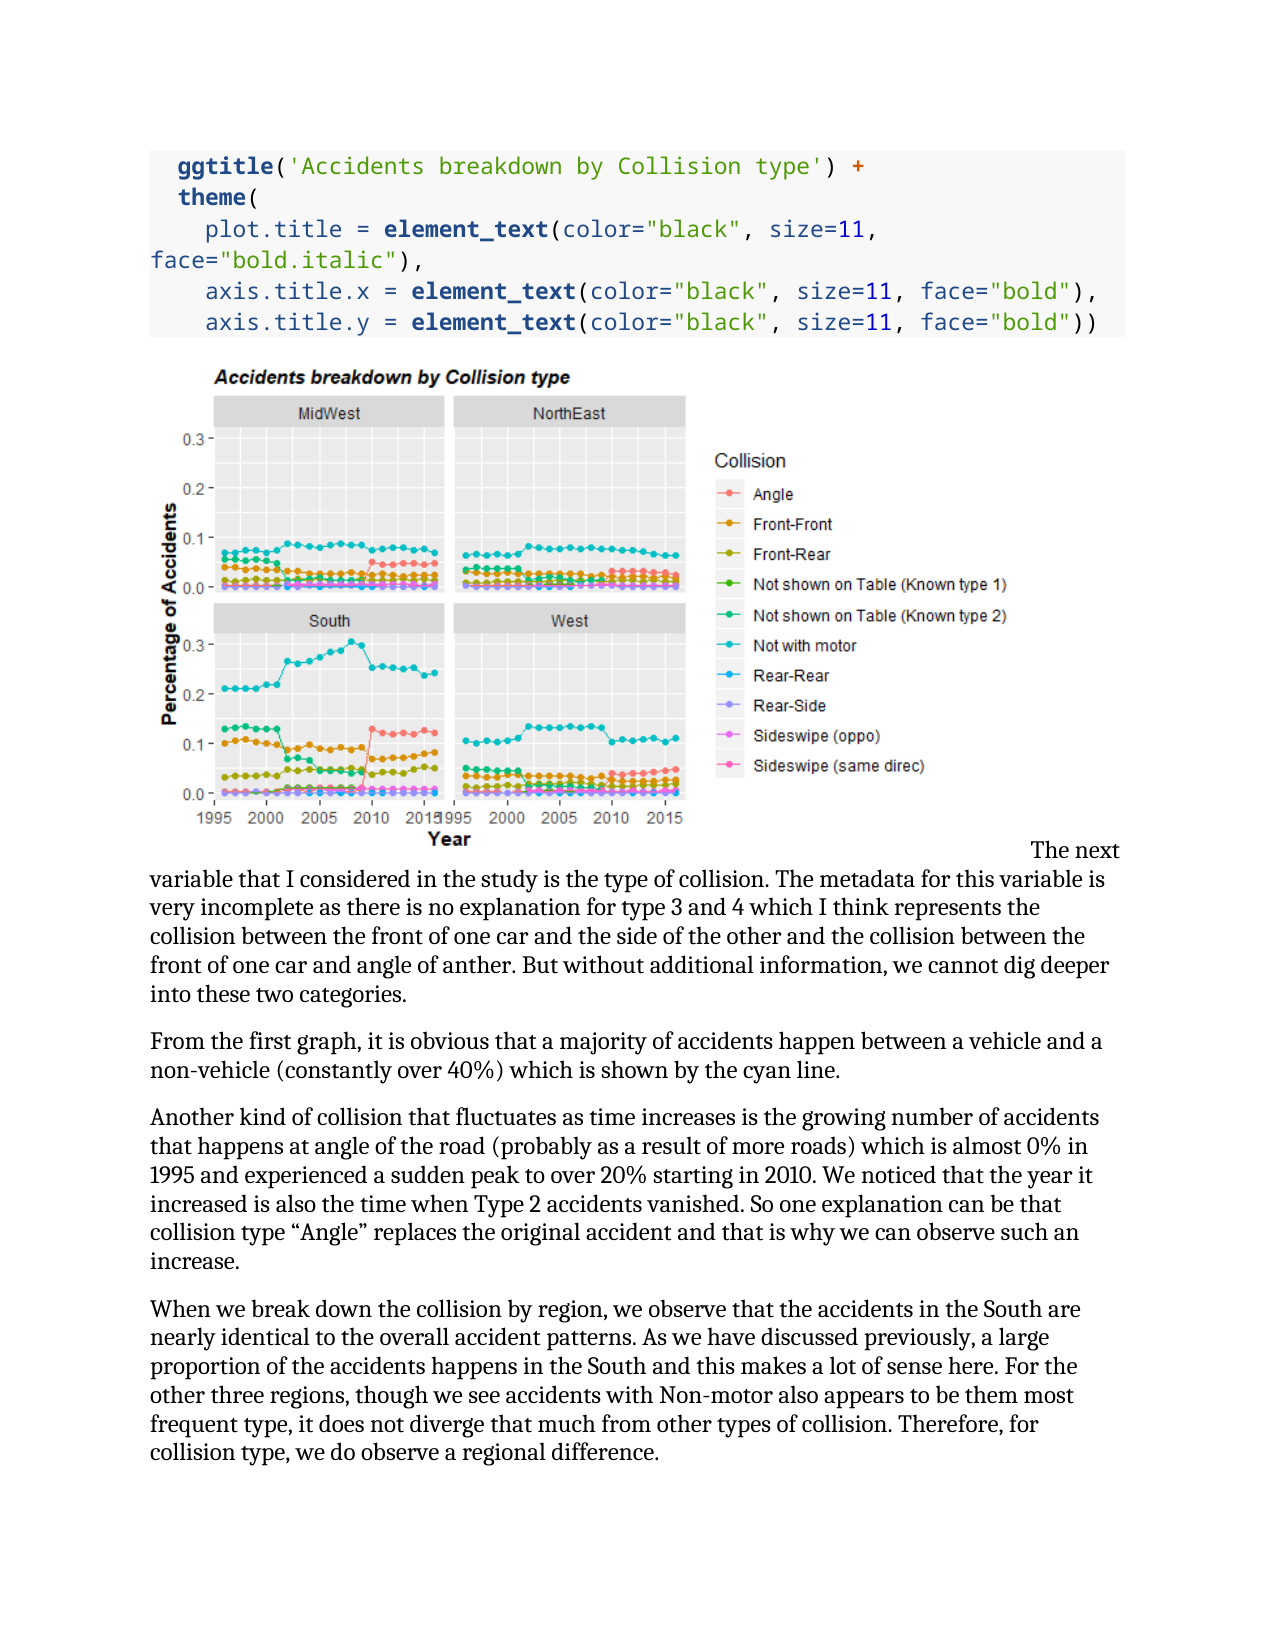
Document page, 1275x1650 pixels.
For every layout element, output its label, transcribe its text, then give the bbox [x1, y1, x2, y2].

text From the first graph, it is obvious that a majority of accidents happen between a vehicle and a non-vehicle (constantly over 40%) which is shown by the cyan line. [150, 1027, 1125, 1084]
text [150, 150, 1125, 337]
picture [150, 358, 1025, 859]
text Another kind of collision that fluctuates as time increases is the growing number of accidents that happens at angle of the road (probably as a result of more roads) which is almost 0% in 1995 and experienced a sudden peak to over 20% starting in 2010. We noticed that the year it increased is also the time when Type 2 accidents vanished. So one explanation can be that collision type “Angle” replaces the original accident and that is why we can observe such an increase. [150, 1103, 1125, 1276]
text When we break down the collision by region, we observe that the accidents in the South are nearly identical to the overall accident patterns. As we have discussed previously, a large proportion of the accidents happens in the South and this makes a lot of sense here. For the other three regions, though we see accidents with Non-motor also appears to be them most frequent type, it does not diverge that much from other types of collision. Therefore, for collision type, we do observe a regional difference. [150, 1294, 1125, 1467]
